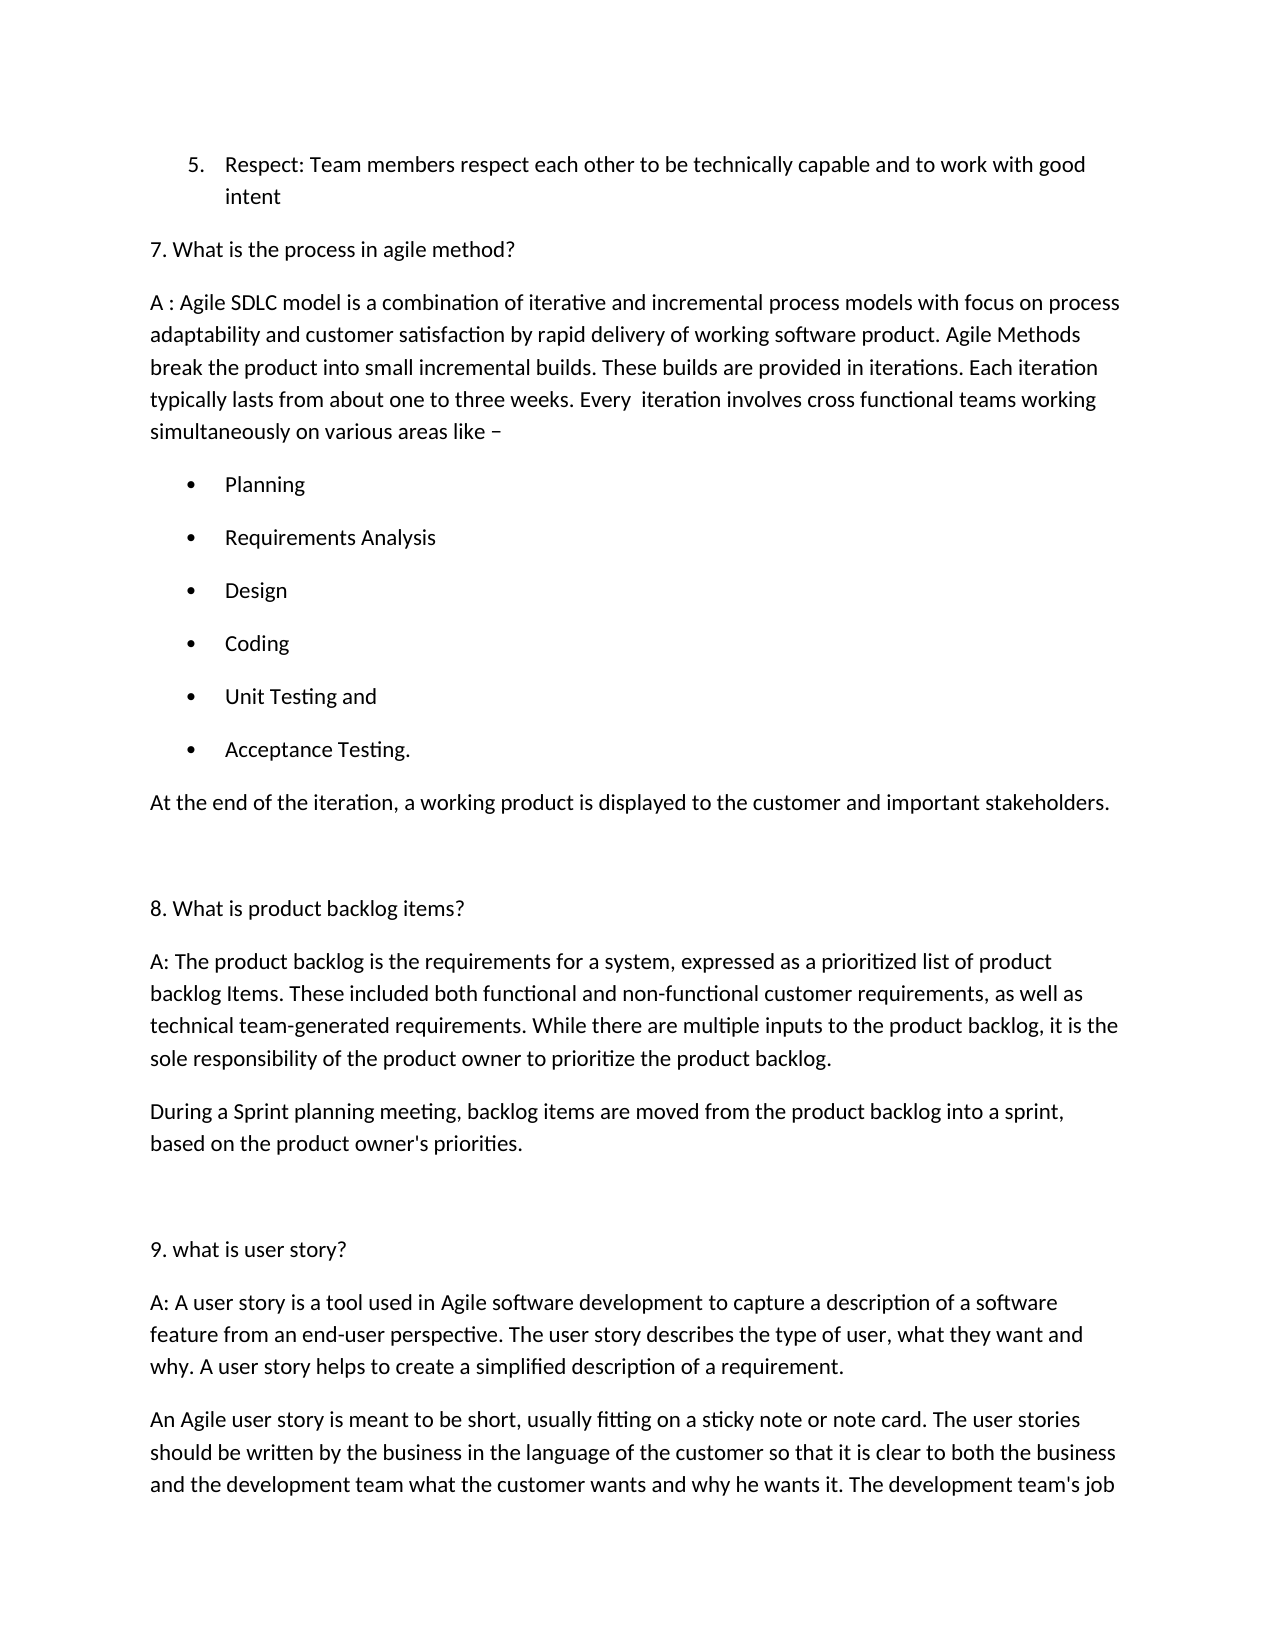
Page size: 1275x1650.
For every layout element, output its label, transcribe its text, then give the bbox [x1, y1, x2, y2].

list Coding [187, 629, 1125, 657]
text At the end of the iteration, a working product is displayed to the customer and important stakeholders. [150, 788, 1125, 816]
list Planning [187, 470, 1125, 498]
text 8. What is product backlog items? [150, 894, 1125, 922]
list Unit Testing and [187, 682, 1125, 710]
text 7. What is the process in agile method? [150, 235, 1125, 263]
list Requirements Analysis [187, 523, 1125, 551]
text 9. what is user story? [150, 1235, 1125, 1263]
text During a Sprint planning meeting, backlog items are moved from the product backlog into a sprint, based on the product owner's priorities. [150, 1097, 1125, 1157]
list Design [187, 576, 1125, 604]
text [150, 1405, 1125, 1498]
text A: The product backlog is the requirements for a system, expressed as a prioritized list of product backlog Items. These included both functional and non-functional customer requirements, as well as technical team-generated requirements. While there are multiple inputs to the product backlog, it is the sole responsibility of the product owner to prioritize the product backlog. [150, 947, 1125, 1072]
text A: A user story is a tool used in Agile software development to capture a description of a software feature from an end-user perspective. The user story describes the type of user, what they want and why. A user story helps to create a simplified description of a requirement. [150, 1288, 1125, 1380]
list Respect: Team members respect each other to be technically capable and to work with good intent [187, 150, 1125, 210]
text A : Agile SDLC model is a combination of iterative and incremental process models with focus on process adaptability and customer satisfaction by rapid delivery of working software product. Agile Methods break the product into small incremental builds. These builds are provided in iterations. Each iteration typically lasts from about one to three weeks. Every iteration involves cross functional teams working simultaneously on various areas like − [150, 288, 1125, 445]
list Acceptance Testing. [187, 735, 1125, 763]
